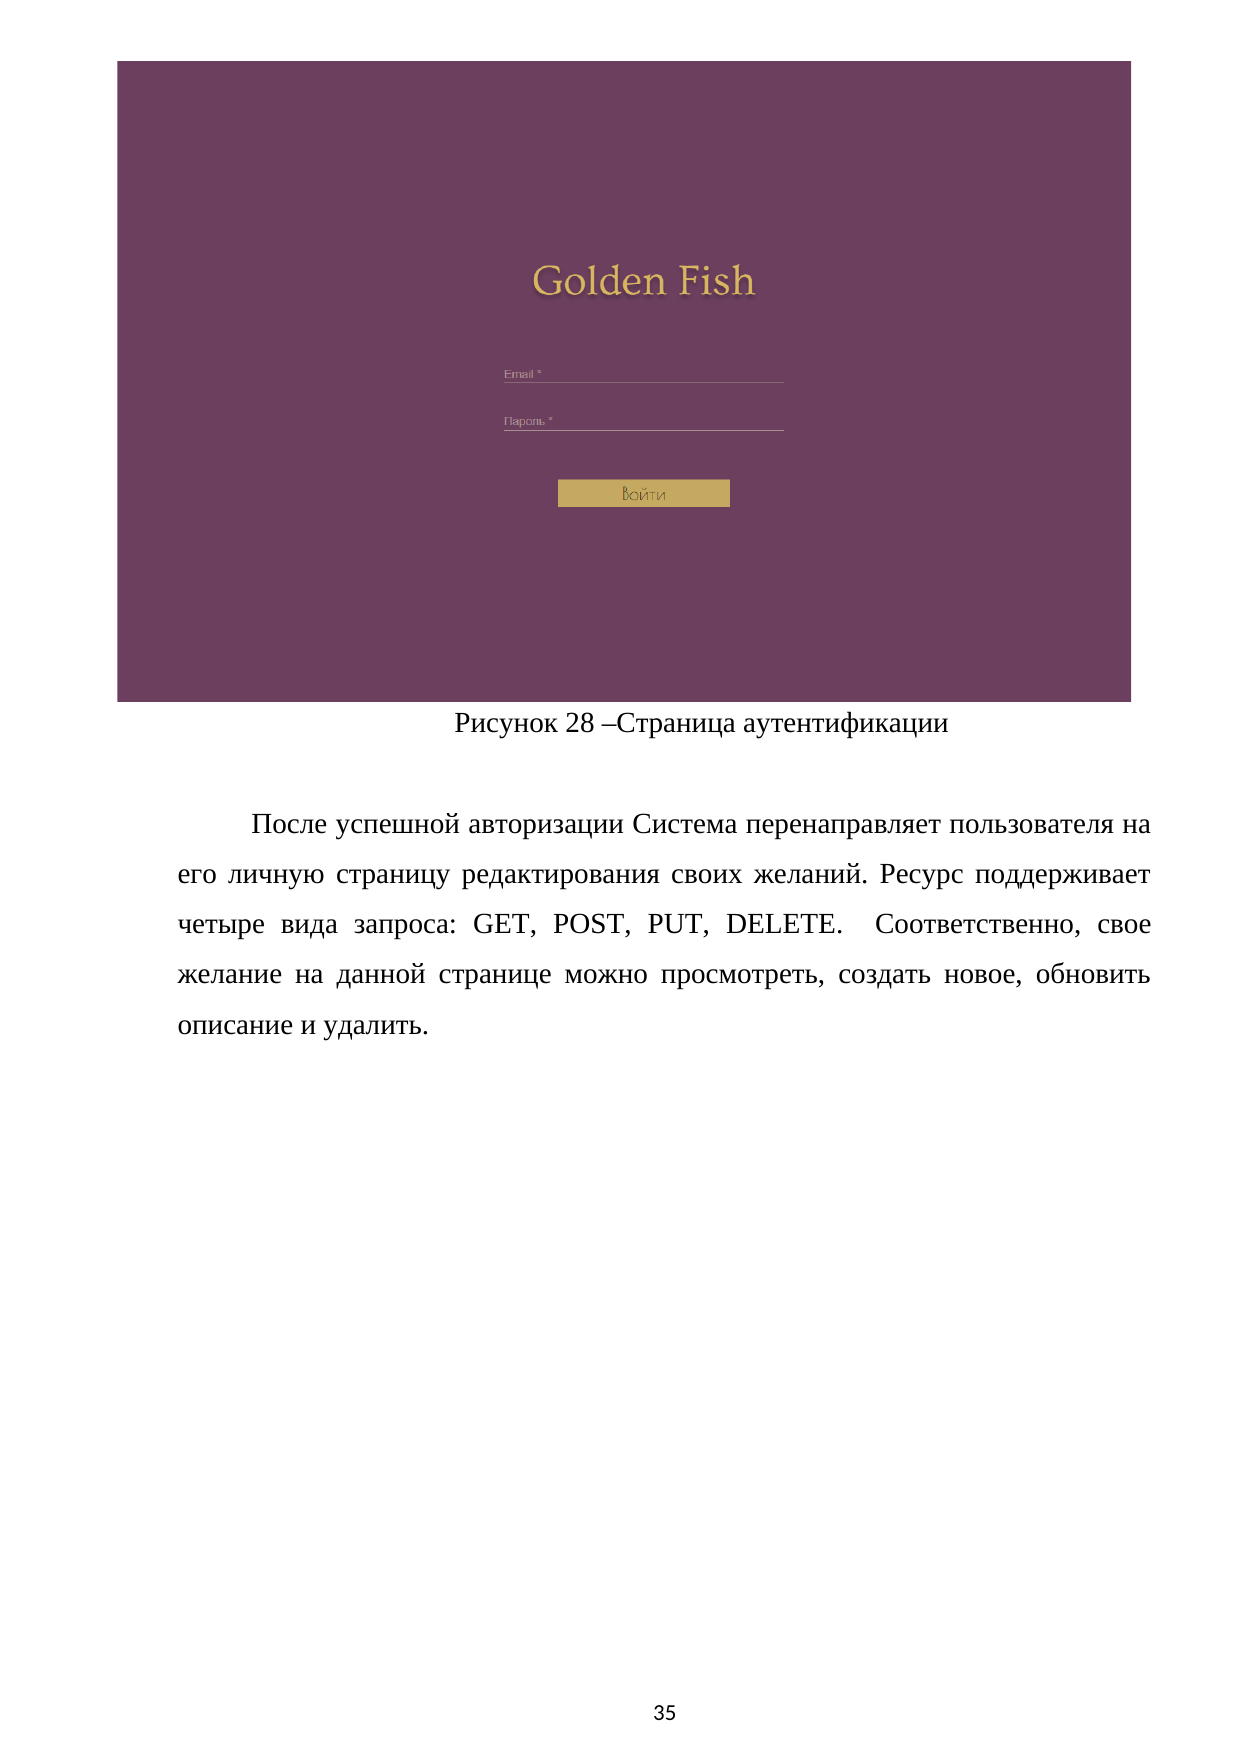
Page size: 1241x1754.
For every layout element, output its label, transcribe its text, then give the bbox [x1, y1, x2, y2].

text После успешной авторизации Система перенаправляет пользователя на его личную страницу редактирования своих желаний. Ресурс поддерживает четыре вида запроса: GET, POST, PUT, DELETE. Соответственно, свое желание на данной странице можно просмотреть, создать новое, обновить описание и удалить. [177, 806, 1152, 1041]
picture [117, 61, 1132, 702]
